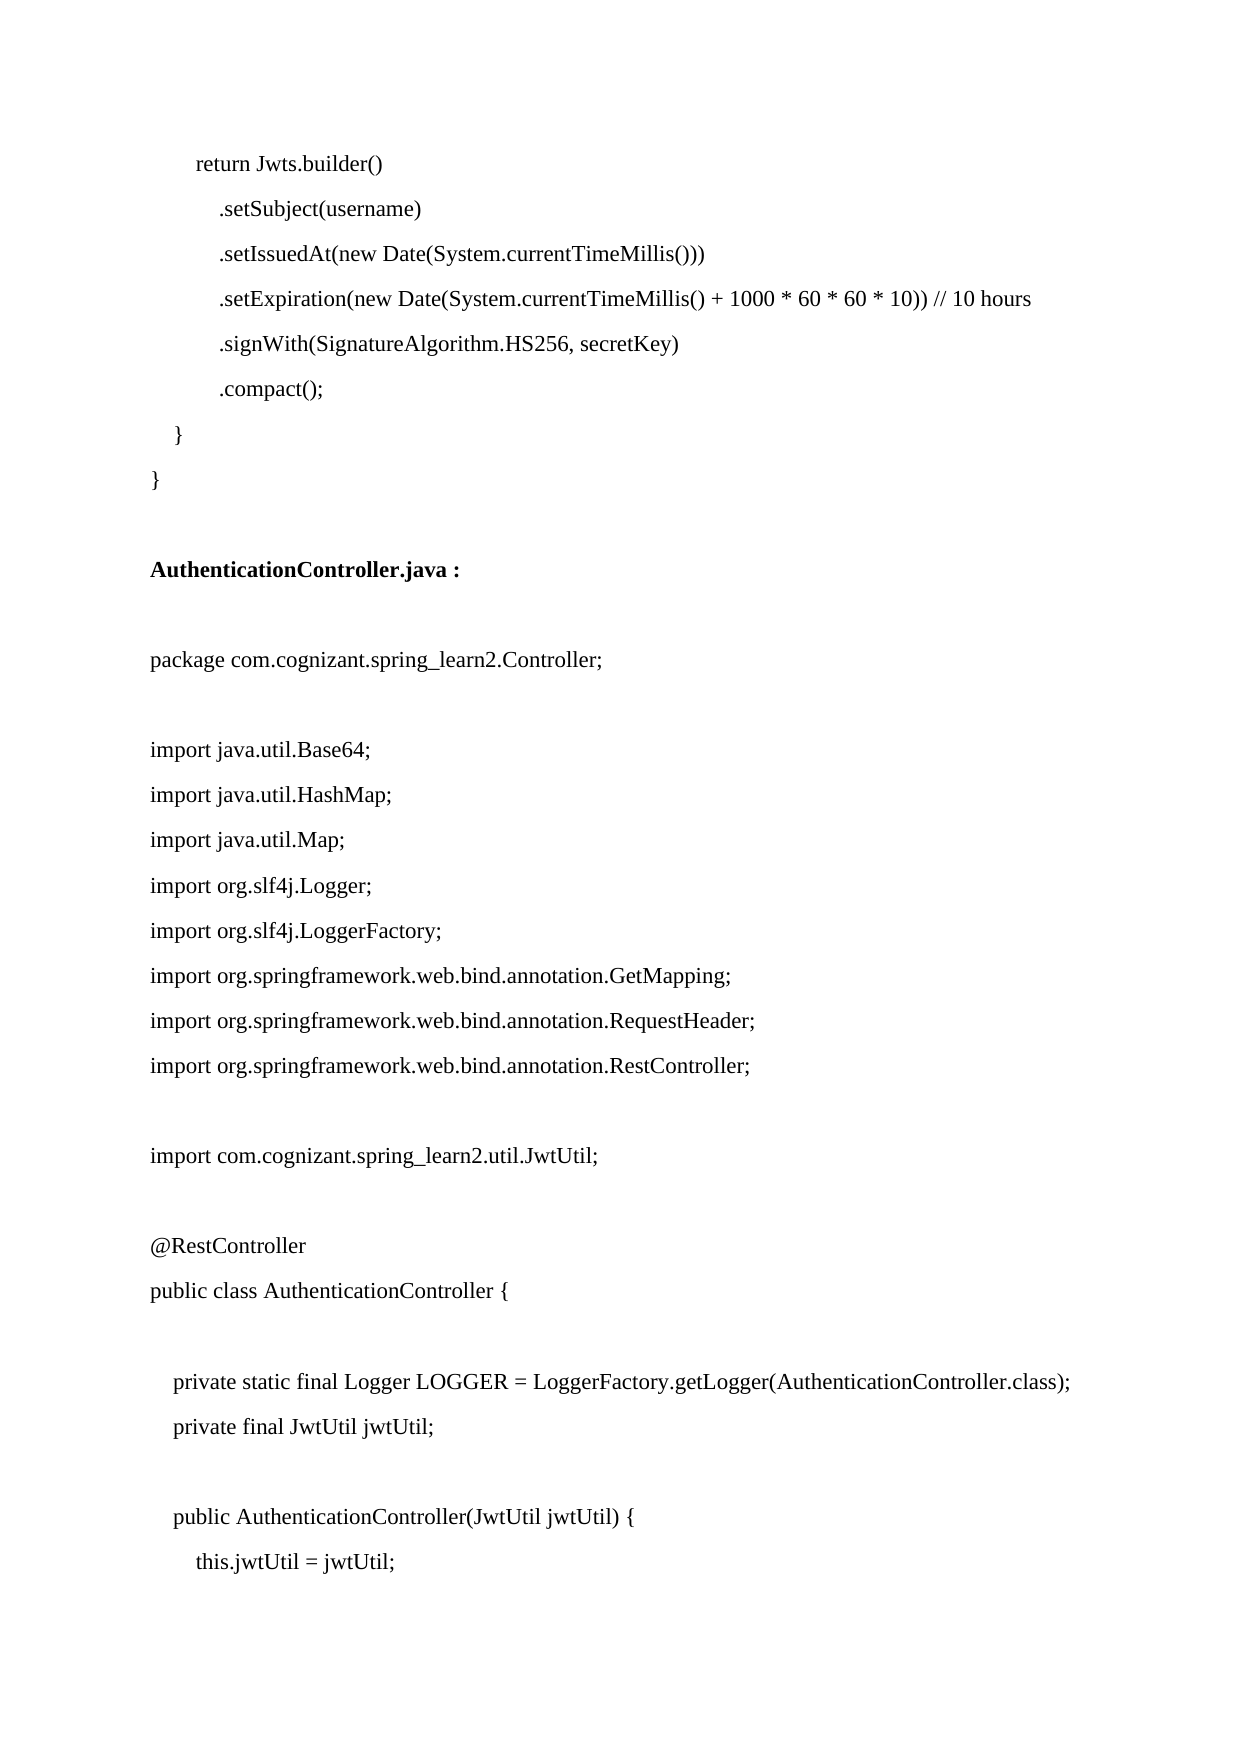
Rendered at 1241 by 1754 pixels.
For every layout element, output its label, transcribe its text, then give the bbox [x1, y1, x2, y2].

text private static final Logger LOGGER = LoggerFactory.getLogger(AuthenticationController.class); [150, 1368, 1090, 1394]
text private final JwtUtil jwtUtil; [150, 1413, 1090, 1439]
text .setSubject(username) [150, 195, 1090, 221]
text import org.springframework.web.bind.annotation.RequestHeader; [150, 1007, 1090, 1033]
text } [150, 421, 1090, 447]
text this.jwtUtil = jwtUtil; [150, 1548, 1090, 1574]
text import java.util.Map; [150, 827, 1090, 853]
text return Jwts.builder() [150, 150, 1090, 176]
text .signWith(SignatureAlgorithm.HS256, secretKey) [150, 330, 1090, 357]
text } [150, 466, 1090, 492]
text public class AuthenticationController { [150, 1278, 1090, 1304]
text public AuthenticationController(JwtUtil jwtUtil) { [150, 1503, 1090, 1529]
text import java.util.HashMap; [150, 781, 1090, 808]
text import org.slf4j.Logger; [150, 872, 1090, 898]
text import com.cognizant.spring_learn2.util.JwtUtil; [150, 1142, 1090, 1169]
text import org.springframework.web.bind.annotation.RestController; [150, 1052, 1090, 1078]
text import java.util.Base64; [150, 736, 1090, 763]
text .compact(); [150, 376, 1090, 402]
text @RestController [150, 1232, 1090, 1259]
text AuthenticationController.java : [150, 556, 1090, 582]
text package com.cognizant.spring_learn2.Controller; [150, 646, 1090, 672]
text .setExpiration(new Date(System.currentTimeMillis() + 1000 * 60 * 60 * 10)) // 10 hours [150, 285, 1090, 312]
text .setIssuedAt(new Date(System.currentTimeMillis())) [150, 240, 1090, 267]
text import org.springframework.web.bind.annotation.GetMapping; [150, 962, 1090, 988]
text import org.slf4j.LoggerFactory; [150, 917, 1090, 943]
